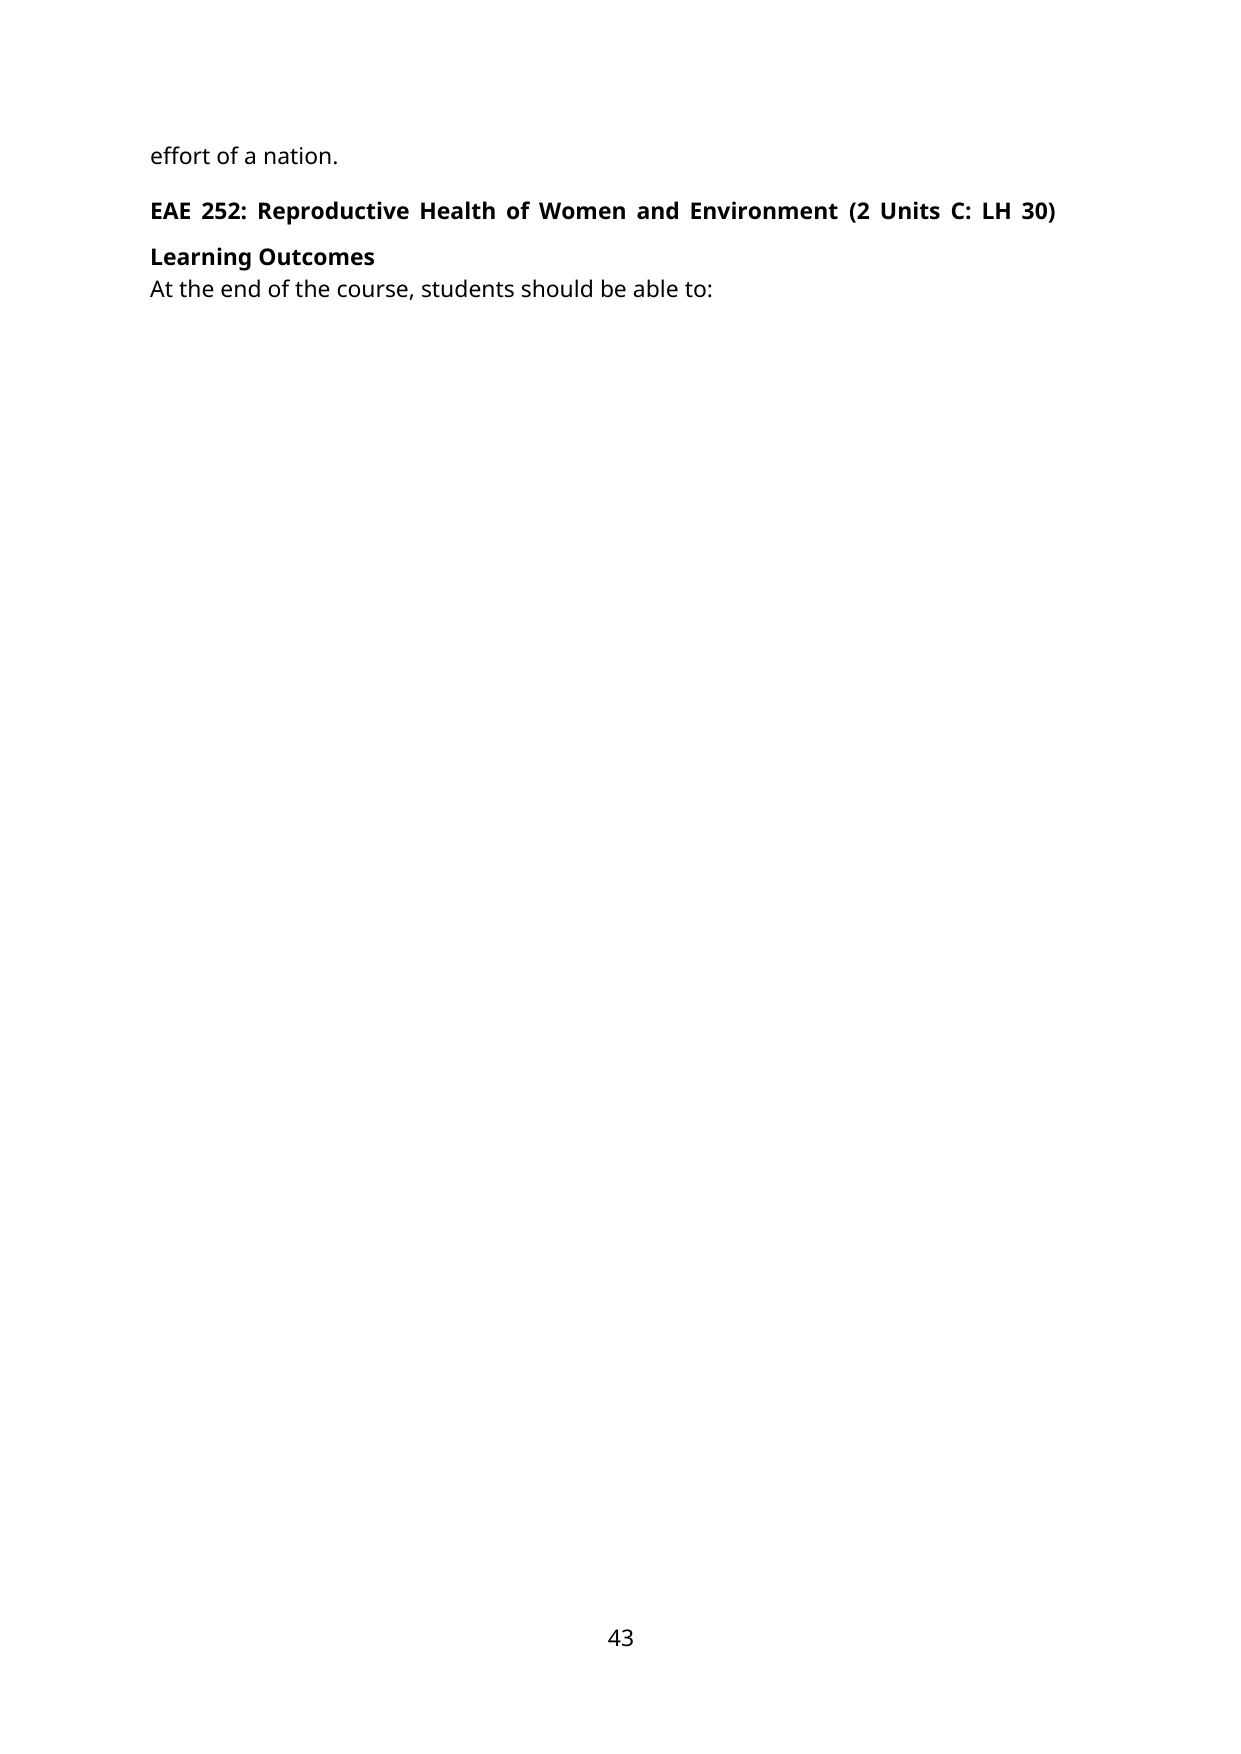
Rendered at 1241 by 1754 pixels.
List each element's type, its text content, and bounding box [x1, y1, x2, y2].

text At the end of the course, students should be able to: [150, 273, 1126, 304]
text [150, 139, 1091, 171]
subtitle EAE 252: Reproductive Health of Women and Environment (2 Units C: LH 30) Learning Outcomes [150, 180, 1056, 272]
